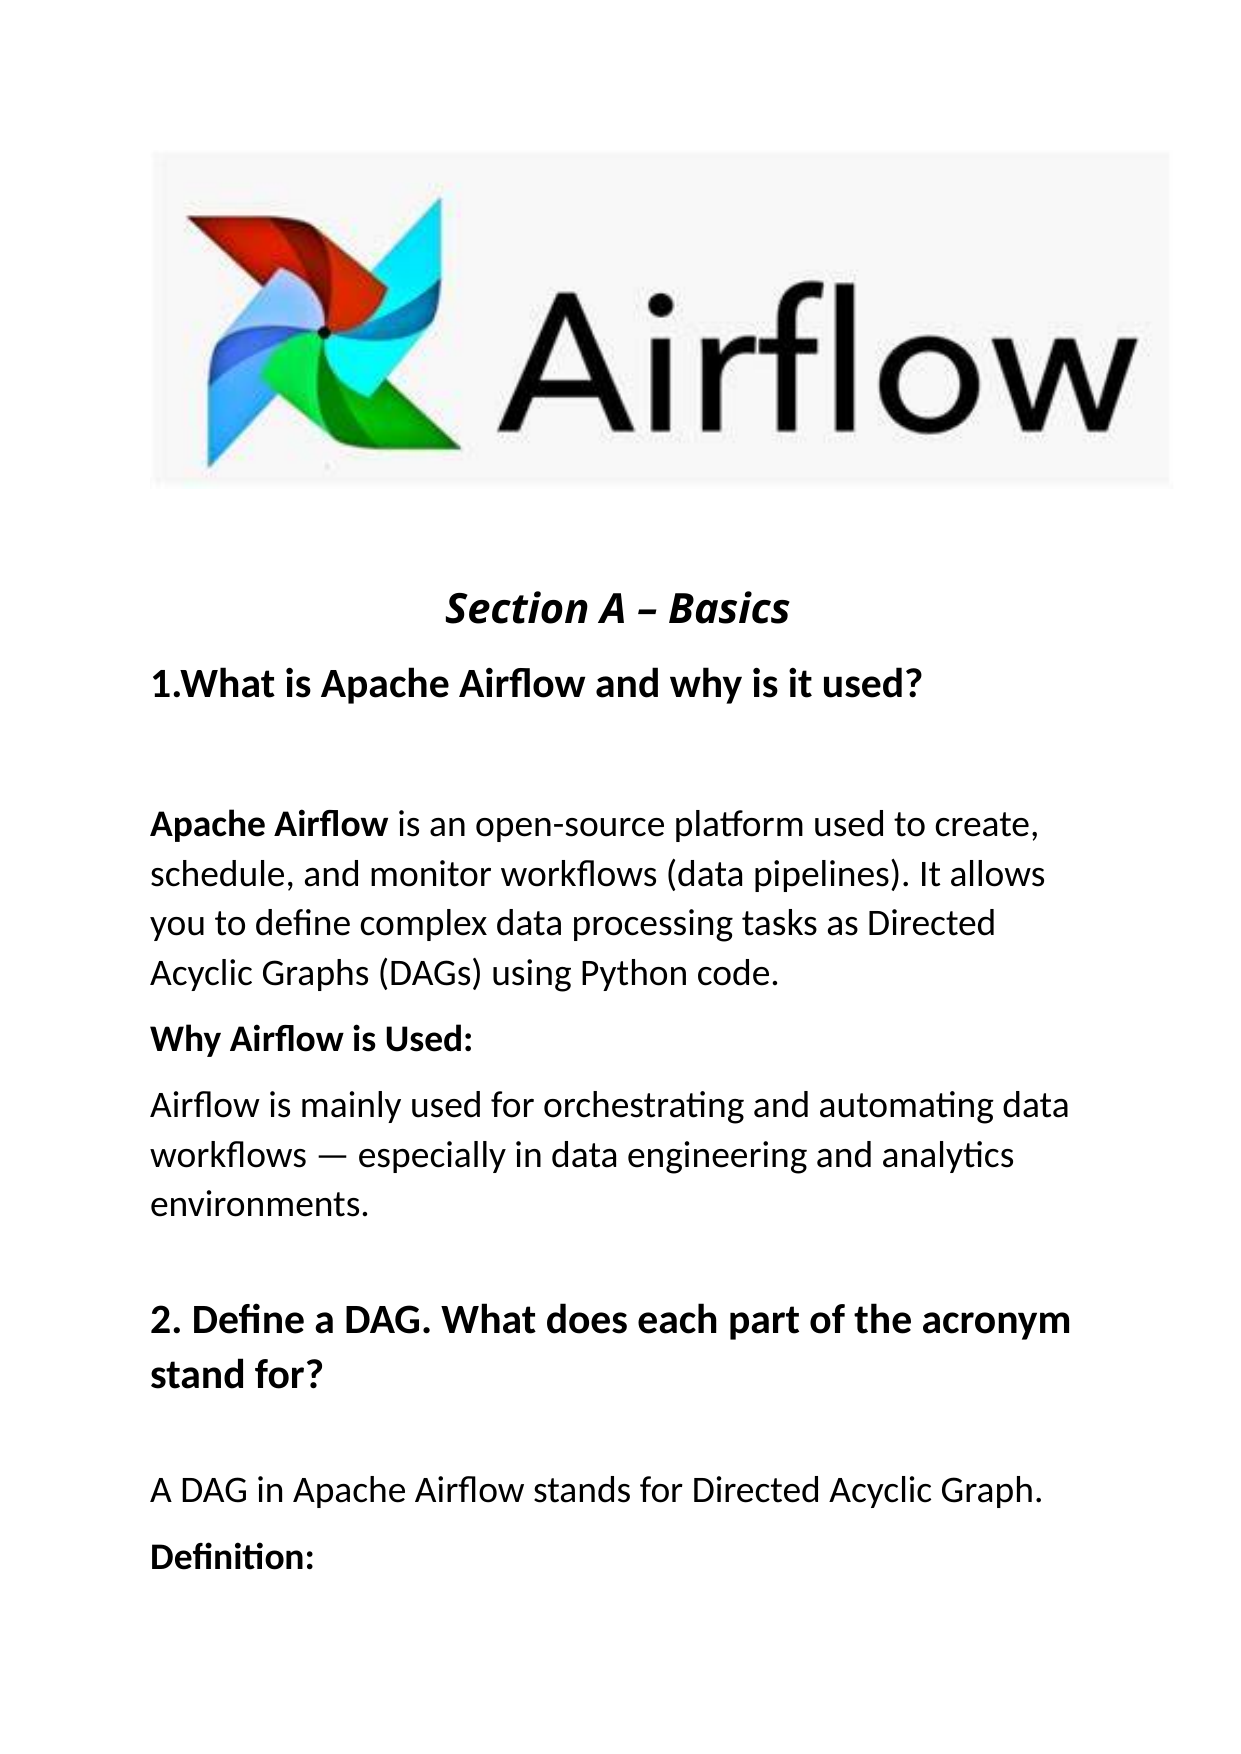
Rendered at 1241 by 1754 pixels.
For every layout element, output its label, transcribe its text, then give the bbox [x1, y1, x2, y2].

picture [150, 150, 1174, 489]
text Section A – Basics [150, 579, 1090, 636]
text 2. Define a DAG. What does each part of the acronym stand for? [150, 1293, 1090, 1399]
text A DAG in Apache Airflow stands for Directed Acyclic Graph. [150, 1466, 1090, 1512]
text Apache Airflow is an open-source platform used to create, schedule, and monitor workflows (data pipelines). It allows you to define complex data processing tasks as Directed Acyclic Graphs (DAGs) using Python code. [150, 800, 1090, 995]
text Why Airflow is Used: [150, 1015, 1090, 1061]
text Definition: [150, 1533, 1090, 1578]
text Airflow is mainly used for orchestrating and automating data workflows — especially in data engineering and analytics environments. [150, 1081, 1090, 1226]
text 1.What is Apache Airflow and why is it used? [150, 657, 1090, 708]
